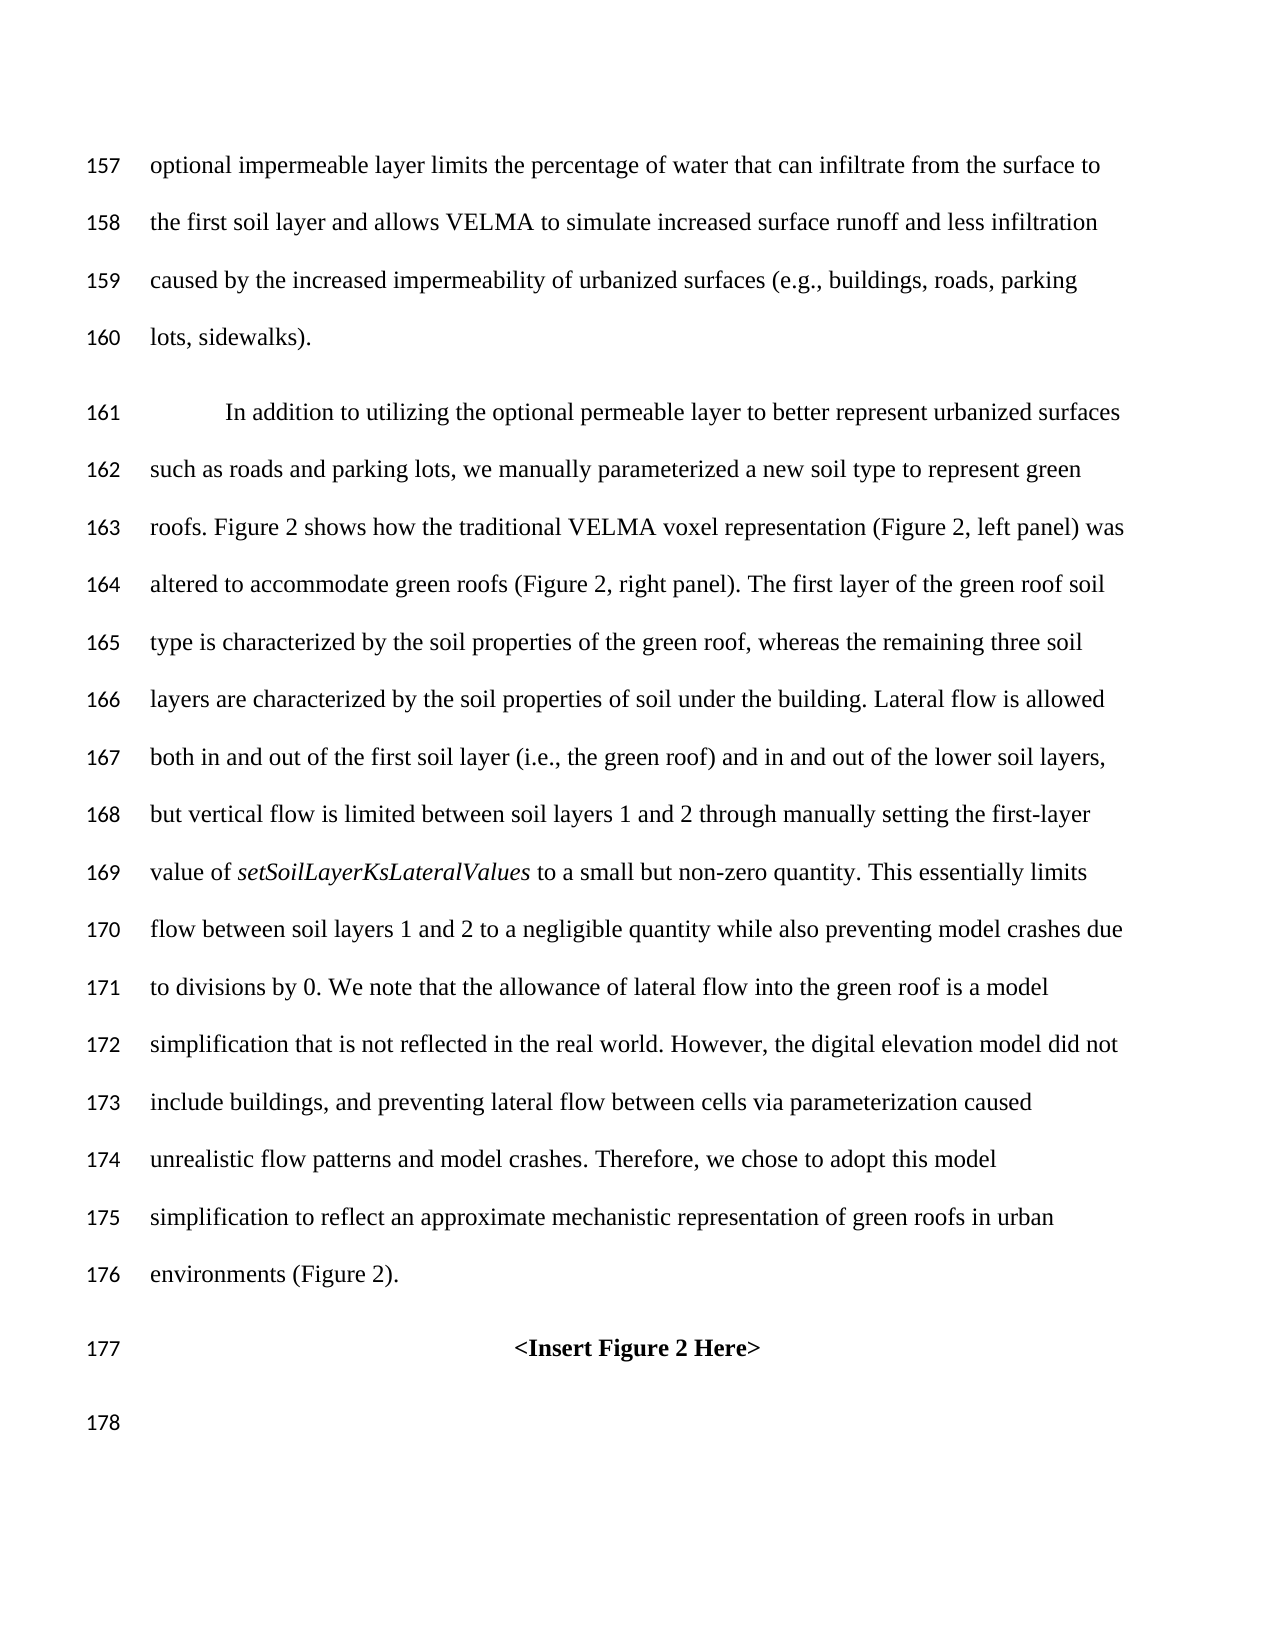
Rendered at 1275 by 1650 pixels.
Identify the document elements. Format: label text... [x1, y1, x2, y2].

text <Insert Figure 2 Here> [150, 1333, 1125, 1362]
text In addition to utilizing the optional permeable layer to better represent urbanized surfaces such as roads and parking lots, we manually parameterized a new soil type to represent green roofs. Figure 2 shows how the traditional VELMA voxel representation (Figure 2, left panel) was altered to accommodate green roofs (Figure 2, right panel). The first layer of the green roof soil type is characterized by the soil properties of the green roof, whereas the remaining three soil layers are characterized by the soil properties of soil under the building. Lateral flow is allowed both in and out of the first soil layer (i.e., the green roof) and in and out of the lower soil layers, but vertical flow is limited between soil layers 1 and 2 through manually setting the first-layer value of setSoilLayerKsLateralValues to a small but non-zero quantity. This essentially limits flow between soil layers 1 and 2 to a negligible quantity while also preventing model crashes due to divisions by 0. We note that the allowance of lateral flow into the green roof is a model simplification that is not reflected in the real world. However, the digital elevation model did not include buildings, and preventing lateral flow between cells via parameterization caused unrealistic flow patterns and model crashes. Therefore, we chose to adopt this model simplification to reflect an approximate mechanistic representation of green roofs in urban environments (Figure 2). [150, 397, 1125, 1288]
